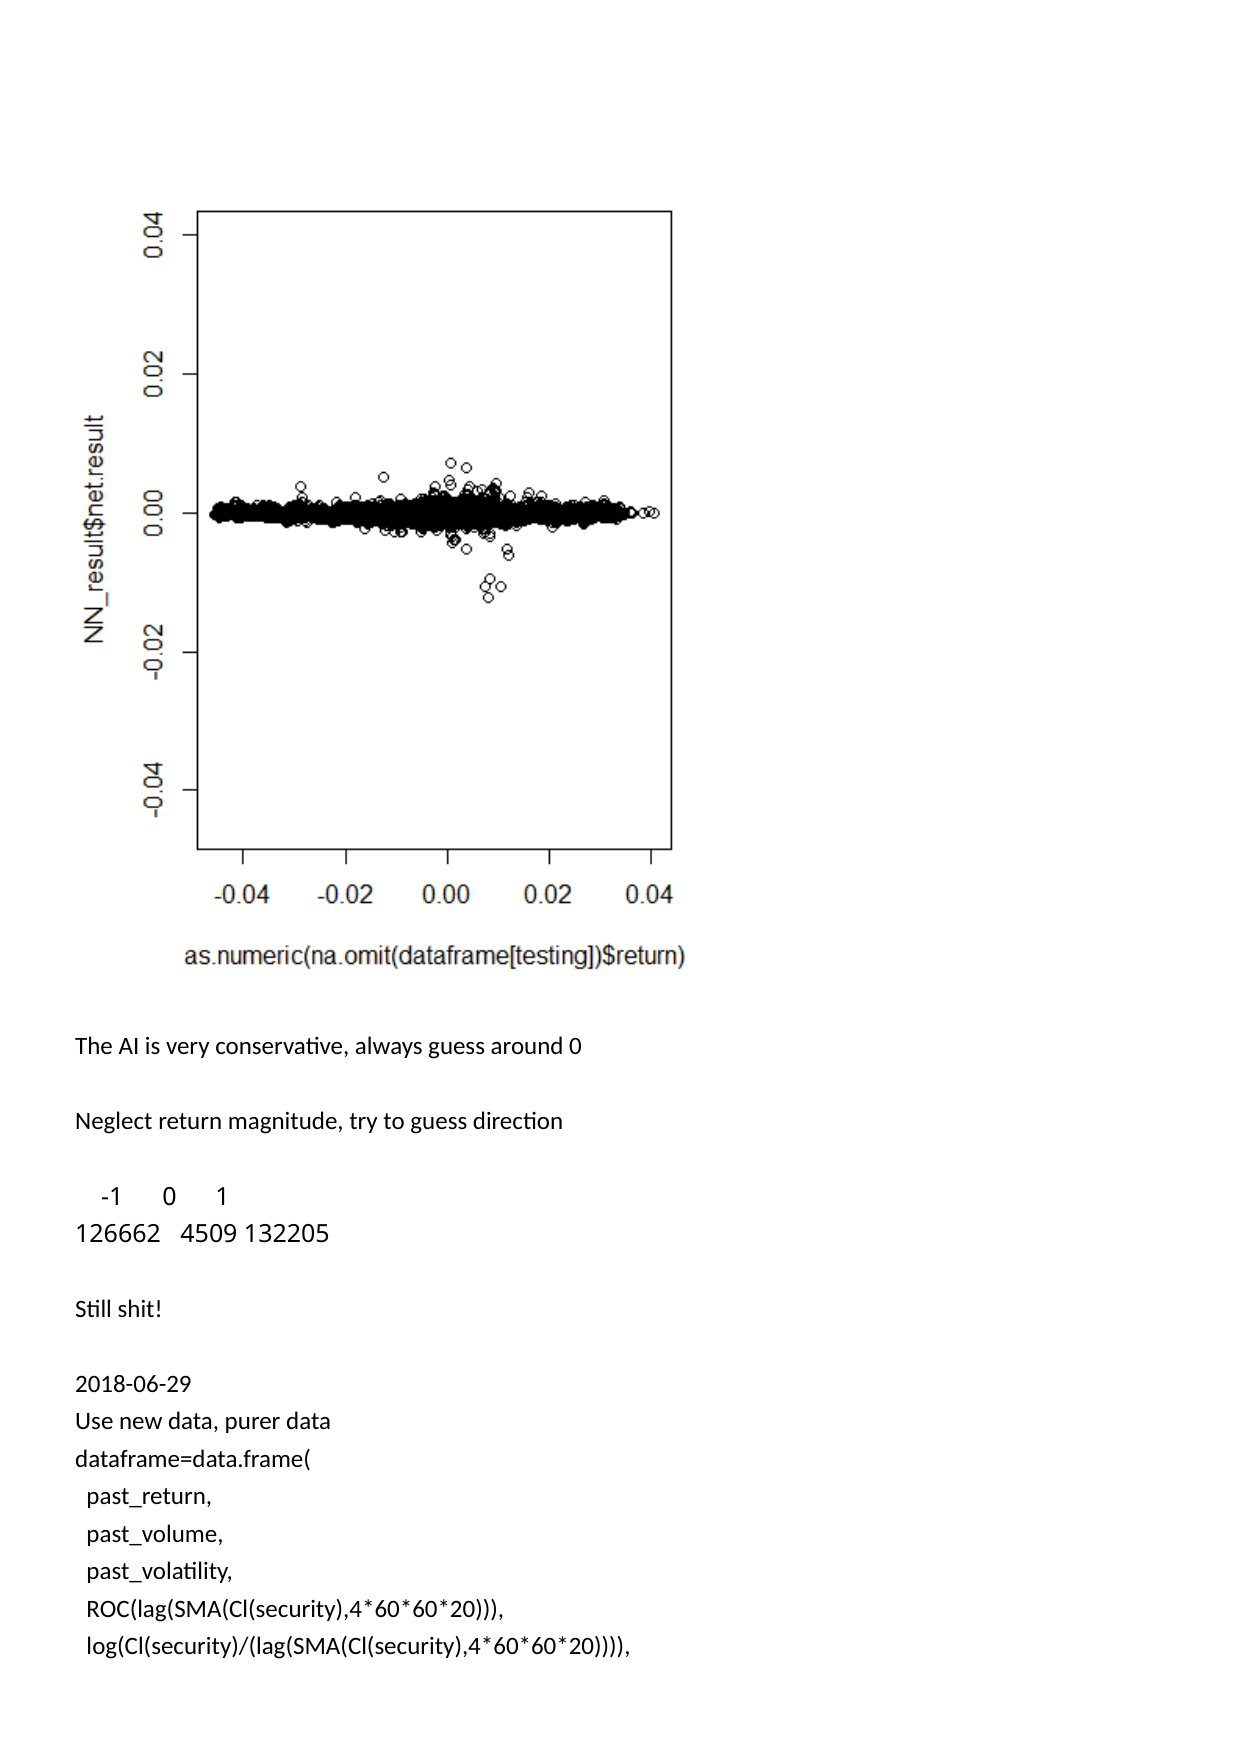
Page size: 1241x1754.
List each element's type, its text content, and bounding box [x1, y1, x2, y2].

text Neglect return magnitude, try to guess direction [75, 1102, 1165, 1139]
text The AI is very conservative, always guess around 0 [75, 1027, 1165, 1064]
text log(Cl(security)/(lag(SMA(Cl(security),4*60*60*20)))), [75, 1627, 1165, 1664]
text Still shit! [75, 1289, 1165, 1327]
text 2018-06-29 [75, 1364, 1165, 1402]
text 126662 4509 132205 [75, 1214, 1165, 1252]
text past_volatility, [75, 1552, 1165, 1589]
picture [75, 89, 735, 1002]
text dataframe=data.frame( [75, 1439, 1165, 1477]
text past_return, [75, 1477, 1165, 1514]
text Use new data, purer data [75, 1402, 1165, 1439]
text past_volume, [75, 1514, 1165, 1552]
text -1 0 1 [75, 1177, 1165, 1214]
text ROC(lag(SMA(Cl(security),4*60*60*20))), [75, 1589, 1165, 1627]
